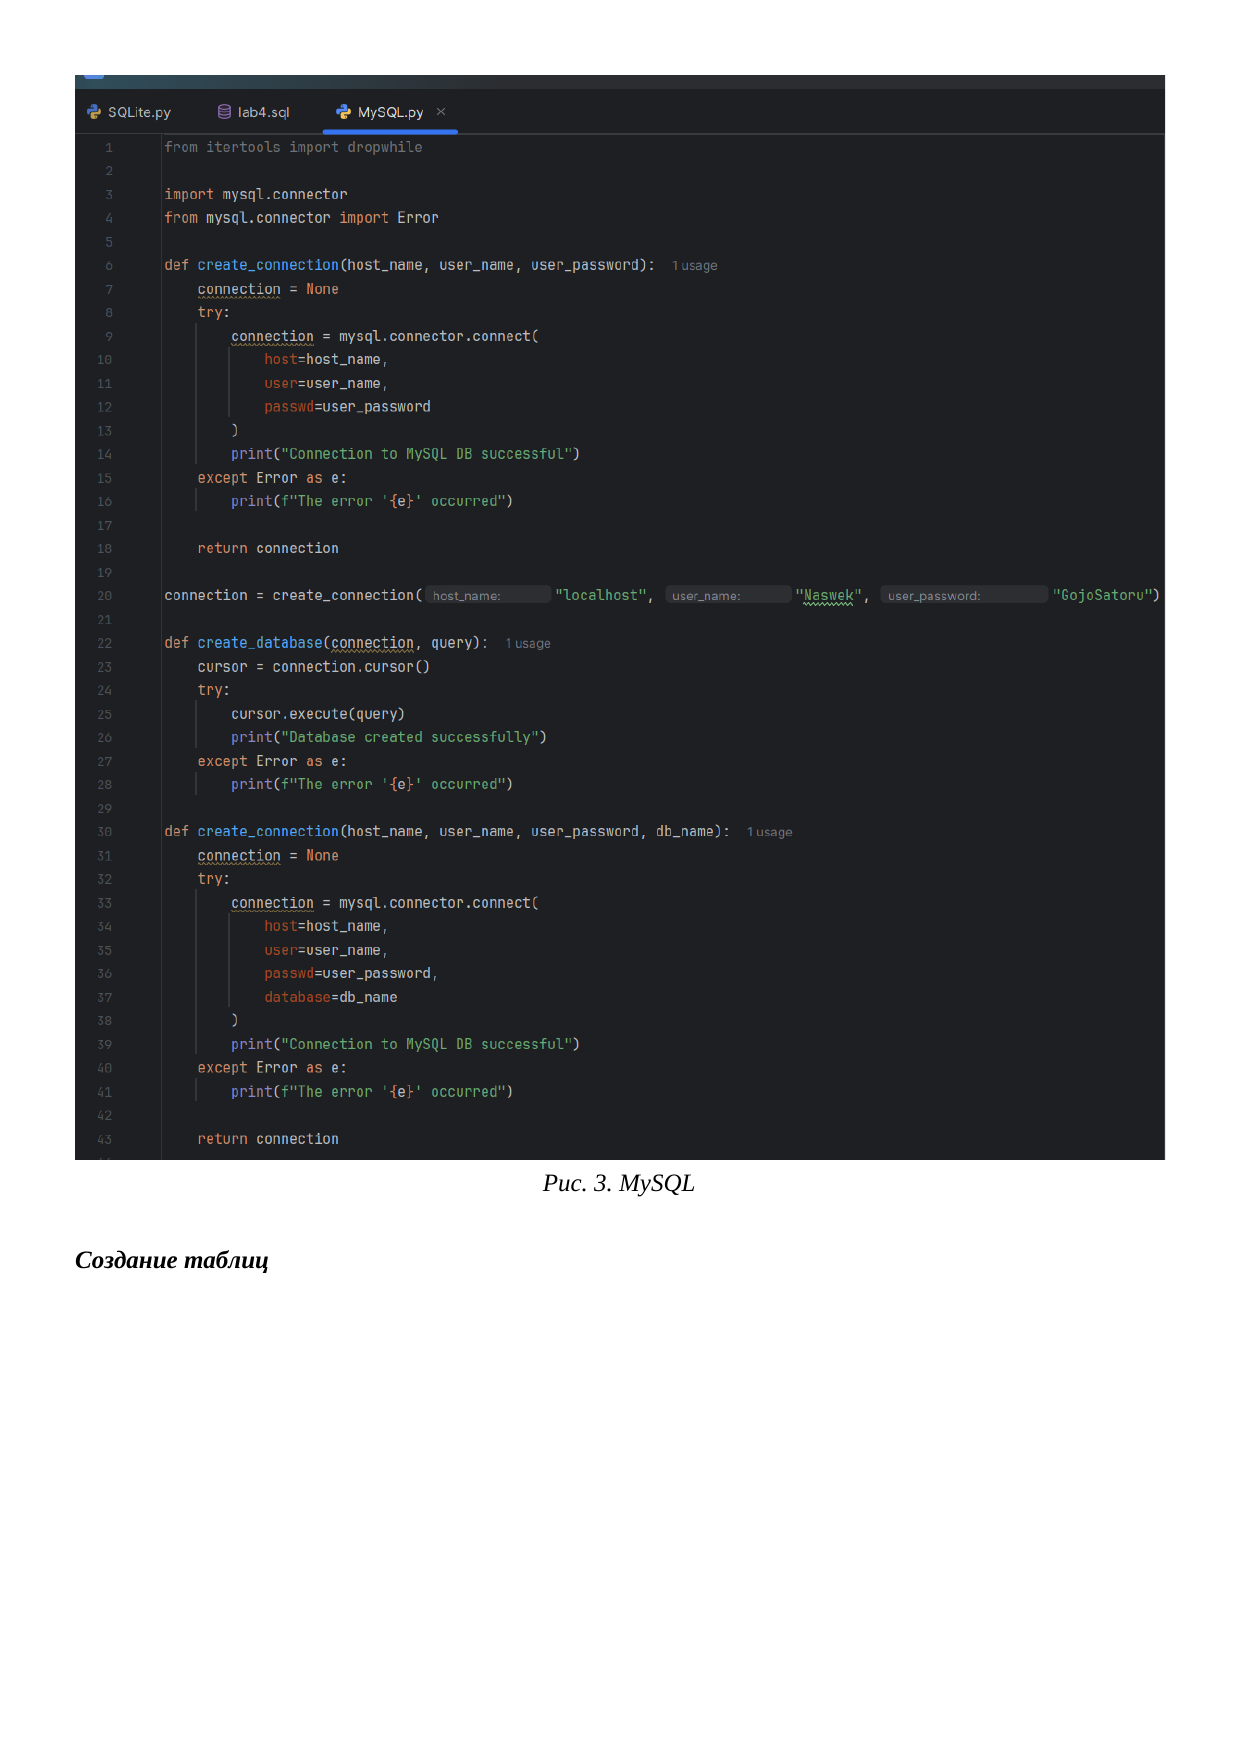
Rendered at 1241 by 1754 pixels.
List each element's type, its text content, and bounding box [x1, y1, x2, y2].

subtitle Создание таблиц [75, 1245, 1165, 1274]
text Рис. 3. MySQL [75, 1168, 1165, 1197]
picture [75, 75, 1166, 1160]
